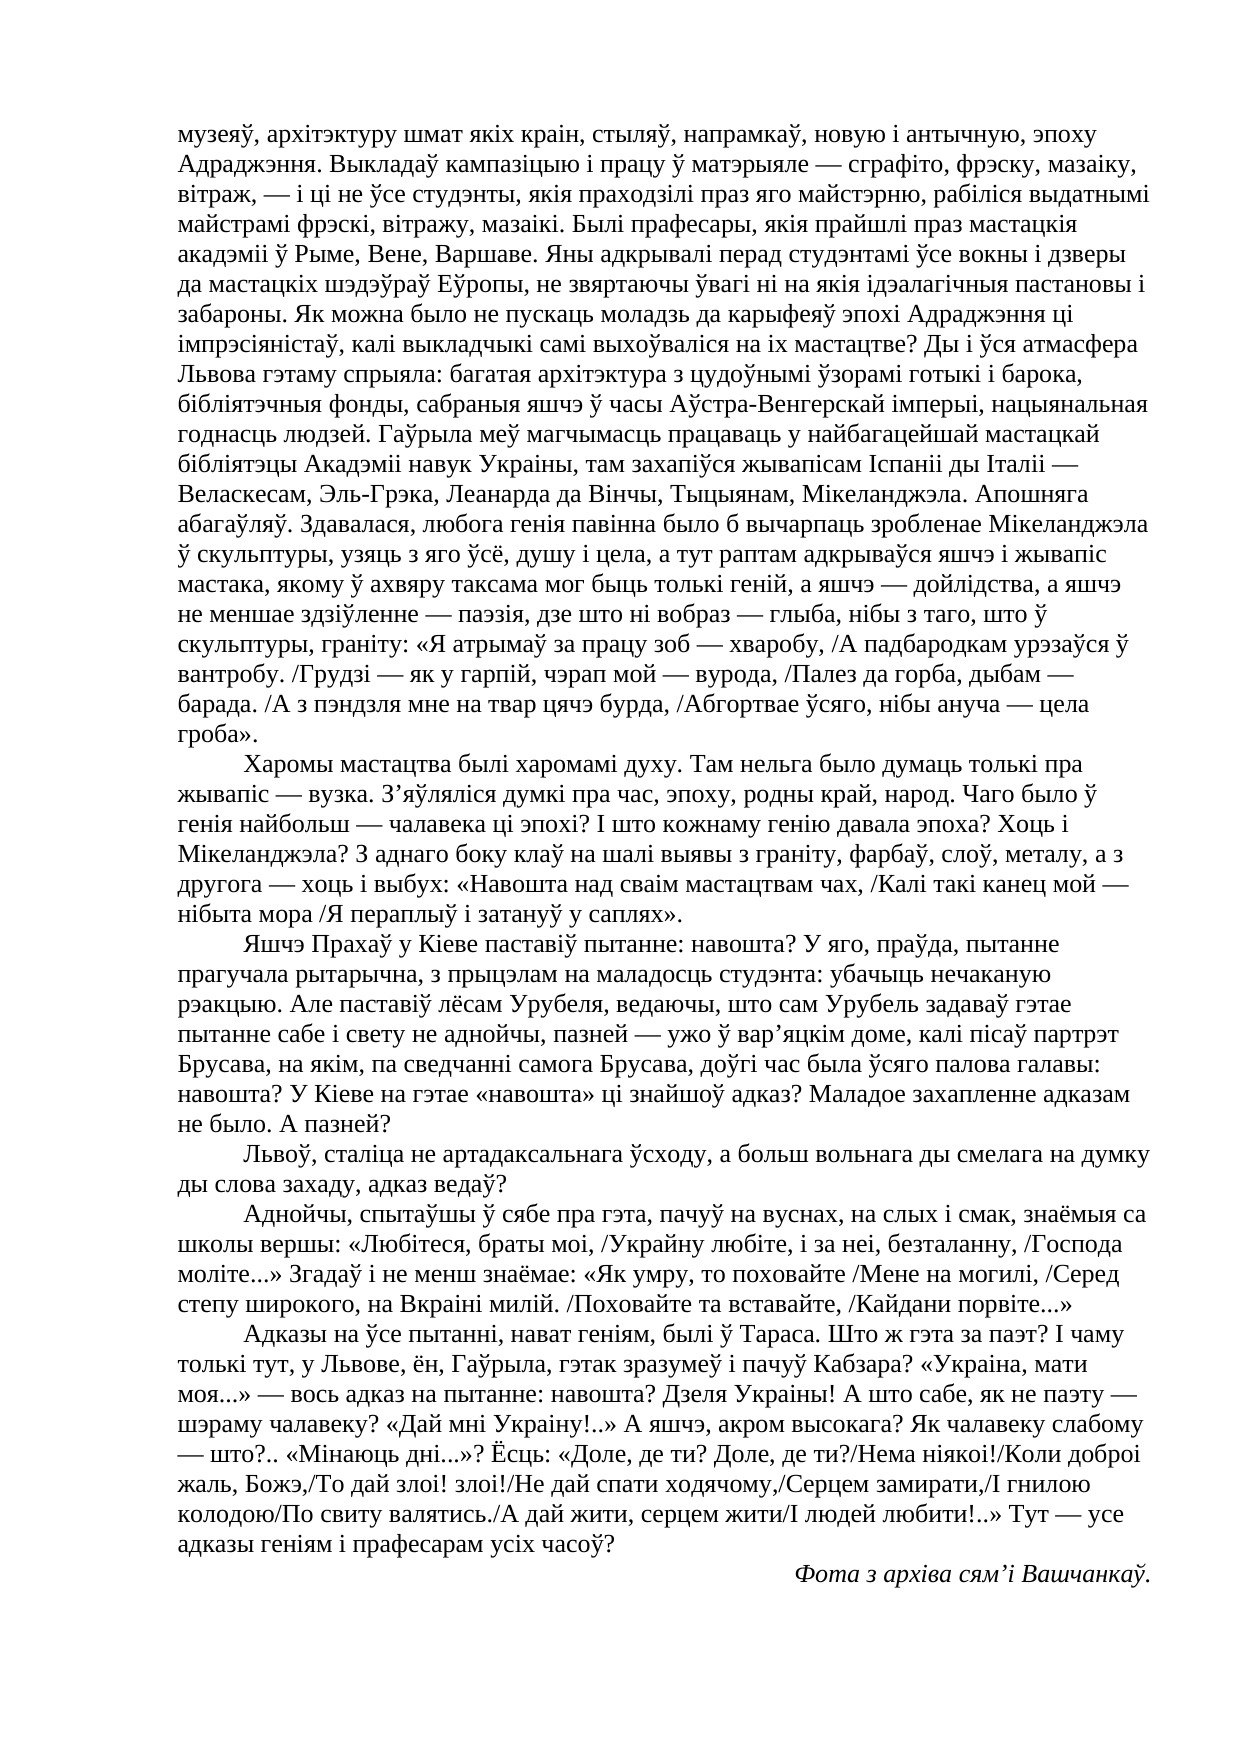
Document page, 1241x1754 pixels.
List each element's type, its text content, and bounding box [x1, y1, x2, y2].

text Аднойчы, спытаўшы ў сябе пра гэта, пачуў на вуснах, на слых і смак, знаёмыя са школы вершы: «Любітеся, браты моі, /Украйну любіте, і за неі, безталанну, /Господа моліте...» Згадаў і не менш знаёмае: «Як умру, то поховайте /Мене на могилі, /Серед степу широкого, на Вкраіні милій. /Поховайте та вставайте, /Кайдани порвіте...» [177, 1198, 1152, 1318]
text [177, 118, 1152, 748]
text Львоў, сталіца не артадаксальнага ўсходу, а больш вольнага ды смелага на думку ды слова захаду, адказ ведаў? [177, 1138, 1152, 1198]
text Фота з архіва сям’і Вашчанкаў. [177, 1558, 1152, 1588]
text Яшчэ Прахаў у Кіеве паставіў пытанне: навошта? У яго, праўда, пытанне прагучала рытарычна, з прыцэлам на маладосць студэнта: убачыць нечаканую рэакцыю. Але паставіў лёсам Урубеля, ведаючы, што сам Урубель задаваў гэтае пытанне сабе і свету не аднойчы, пазней — ужо ў вар’яцкім доме, калі пісаў партрэт Брусава, на якім, па сведчанні самога Брусава, доўгі час была ўсяго палова галавы: навошта? У Кіеве на гэтае «навошта» ці знайшоў адказ? Маладое захапленне адказам не было. А пазней? [177, 928, 1152, 1138]
text Харомы мастацтва былі харомамі духу. Там нельга было думаць толькі пра жывапіс — вузка. З’яўляліся думкі пра час, эпоху, родны край, народ. Чаго было ў генія найбольш — чалавека ці эпохі? І што кожнаму генію давала эпоха? Хоць і Мікеланджэла? З аднаго боку клаў на шалі выявы з граніту, фарбаў, слоў, металу, а з другога — хоць і выбух: «Навошта над сваім мастацтвам чах, /Калі такі канец мой — нібыта мора /Я пераплыў і затануў у саплях». [177, 748, 1152, 928]
text Адказы на ўсе пытанні, нават геніям, былі ў Тараса. Што ж гэта за паэт? І чаму толькі тут, у Львове, ён, Гаўрыла, гэтак зразумеў і пачуў Кабзара? «Украіна, мати моя...» — вось адказ на пытанне: навошта? Дзеля Украіны! А што сабе, як не паэту — шэраму чалавеку? «Дай мні Украіну!..» А яшчэ, акром высокага? Як чалавеку слабому — што?.. «Мінаюць дні...»? Ёсць: «Доле, де ти? Доле, де ти?/Нема ніякоі!/Коли доброі жаль, Божэ,/То дай злоі! злоі!/Не дай спати ходячому,/Серцем замирати,/І гнилою колодою/По свиту валятись./А дай жити, серцем жити/І людей любити!..» Тут — усе адказы геніям і прафесарам усіх часоў? [177, 1318, 1152, 1558]
